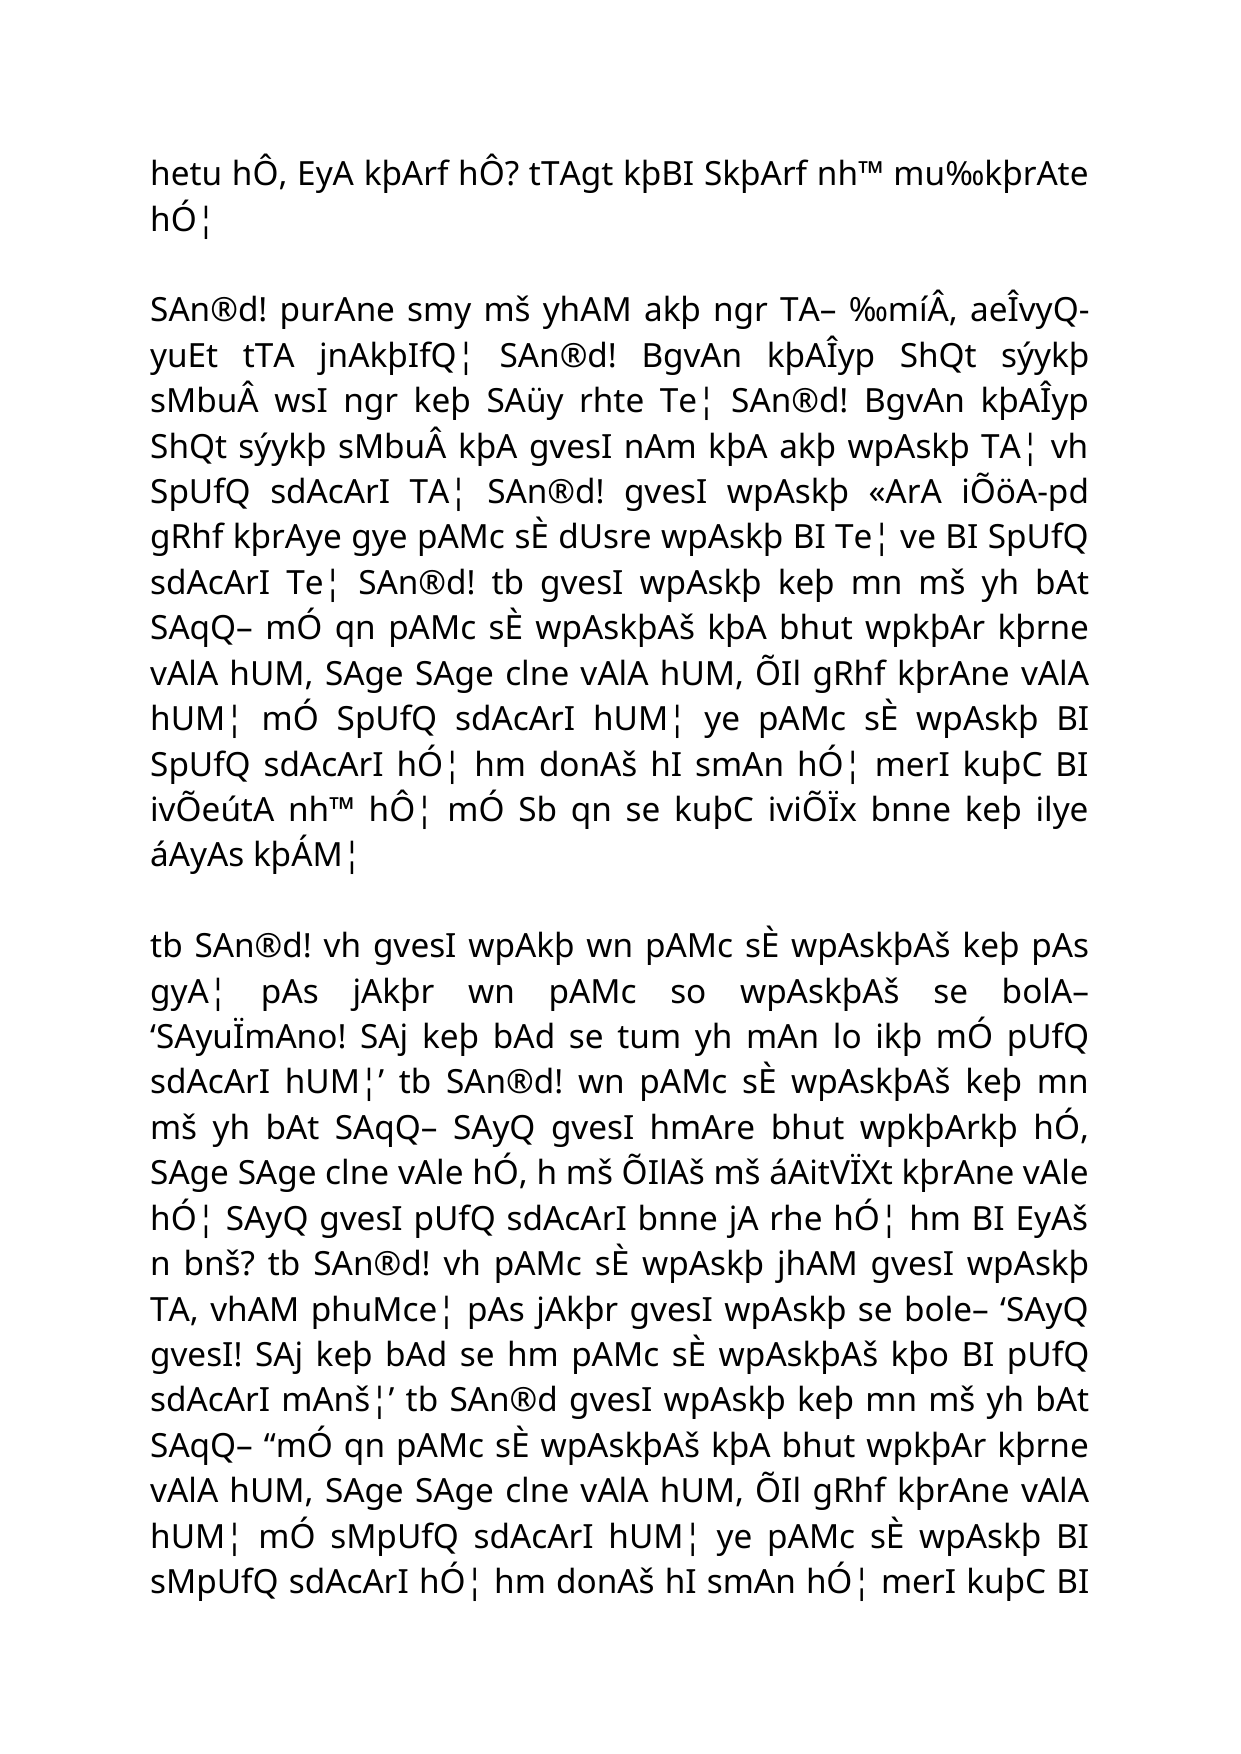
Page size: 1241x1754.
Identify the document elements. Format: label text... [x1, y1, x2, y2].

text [150, 150, 1090, 241]
text SAn®d! purAne smy mš yhAM akþ ngr TA– ‰míÂ, aeÎvyQ-yuEt tTA jnAkþIfQ¦ SAn®d! BgvAn kþAÎyp ShQt sýykþ sMbuÂ wsI ngr keþ SAüy rhte Te¦ SAn®d! BgvAn kþAÎyp ShQt sýykþ sMbuÂ kþA gvesI nAm kþA akþ wpAskþ TA¦ vh SpUfQ sdAcArI TA¦ SAn®d! gvesI wpAskþ «ArA iÕöA-pd gRhf kþrAye gye pAMc sÈ dUsre wpAskþ BI Te¦ ve BI SpUfQ sdAcArI Te¦ SAn®d! tb gvesI wpAskþ keþ mn mš yh bAt SAqQ– mÓ qn pAMc sÈ wpAskþAš kþA bhut wpkþAr kþrne vAlA hUM, SAge SAge clne vAlA hUM, ÕIl gRhf kþrAne vAlA hUM¦ mÓ SpUfQ sdAcArI hUM¦ ye pAMc sÈ wpAskþ BI SpUfQ sdAcArI hÓ¦ hm donAš hI smAn hÓ¦ merI kuþC BI ivÕeútA nh™ hÔ¦ mÓ Sb qn se kuþC iviÕÏx bnne keþ ilye áAyAs kþÁM¦ [150, 286, 1090, 877]
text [150, 922, 1090, 1603]
